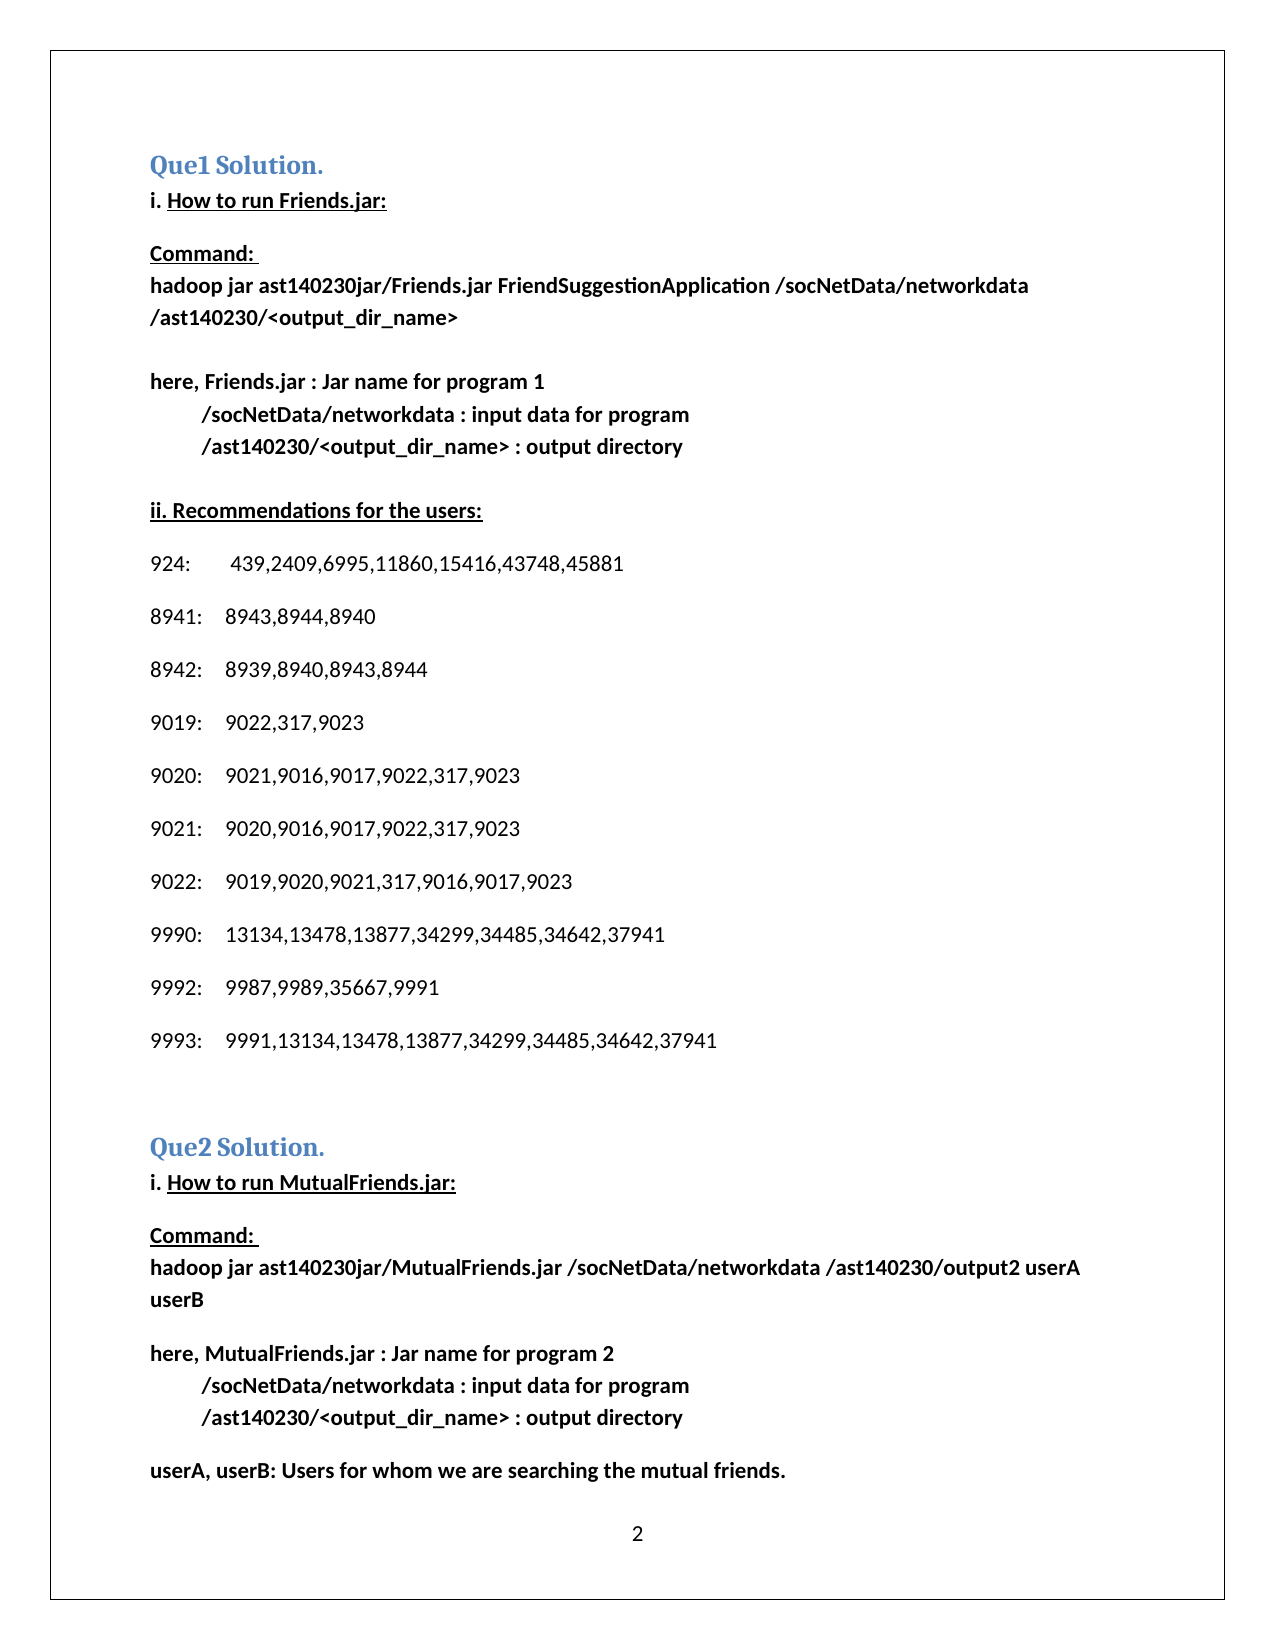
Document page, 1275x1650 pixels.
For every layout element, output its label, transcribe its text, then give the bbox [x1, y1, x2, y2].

text /ast140230/<output_dir_name> : output directory [150, 432, 1125, 460]
text Command: [150, 239, 1125, 267]
text /socNetData/networkdata : input data for program [150, 1371, 1125, 1399]
text i. How to run MutualFriends.jar: [150, 1168, 1125, 1196]
text 9019: 9022,317,9023 [150, 708, 1125, 736]
text userA, userB: Users for whom we are searching the mutual friends. [150, 1456, 1125, 1484]
text hadoop jar ast140230jar/MutualFriends.jar /socNetData/networkdata /ast140230/output2 userA userB [150, 1253, 1125, 1314]
text /socNetData/networkdata : input data for program [150, 400, 1125, 428]
text 9993: 9991,13134,13478,13877,34299,34485,34642,37941 [150, 1026, 1125, 1054]
text i. How to run Friends.jar: [150, 186, 1125, 214]
text here, MutualFriends.jar : Jar name for program 2 [150, 1339, 1125, 1367]
text here, Friends.jar : Jar name for program 1 [150, 367, 1125, 396]
text 8942: 8939,8940,8943,8944 [150, 655, 1125, 683]
subtitle Que2 Solution. [150, 1132, 1125, 1164]
text 9021: 9020,9016,9017,9022,317,9023 [150, 814, 1125, 842]
text 924: 439,2409,6995,11860,15416,43748,45881 [150, 549, 1125, 577]
text ii. Recommendations for the users: [150, 496, 1125, 524]
text Command: [150, 1221, 1125, 1249]
text /ast140230/<output_dir_name> : output directory [150, 1403, 1125, 1431]
text 9992: 9987,9989,35667,9991 [150, 973, 1125, 1001]
text 8941: 8943,8944,8940 [150, 602, 1125, 630]
text 9990: 13134,13478,13877,34299,34485,34642,37941 [150, 920, 1125, 948]
text hadoop jar ast140230jar/Friends.jar FriendSuggestionApplication /socNetData/networkdata /ast140230/<output_dir_name> [150, 271, 1125, 331]
text 9022: 9019,9020,9021,317,9016,9017,9023 [150, 867, 1125, 895]
subtitle Que1 Solution. [150, 150, 1125, 181]
text 9020: 9021,9016,9017,9022,317,9023 [150, 761, 1125, 789]
